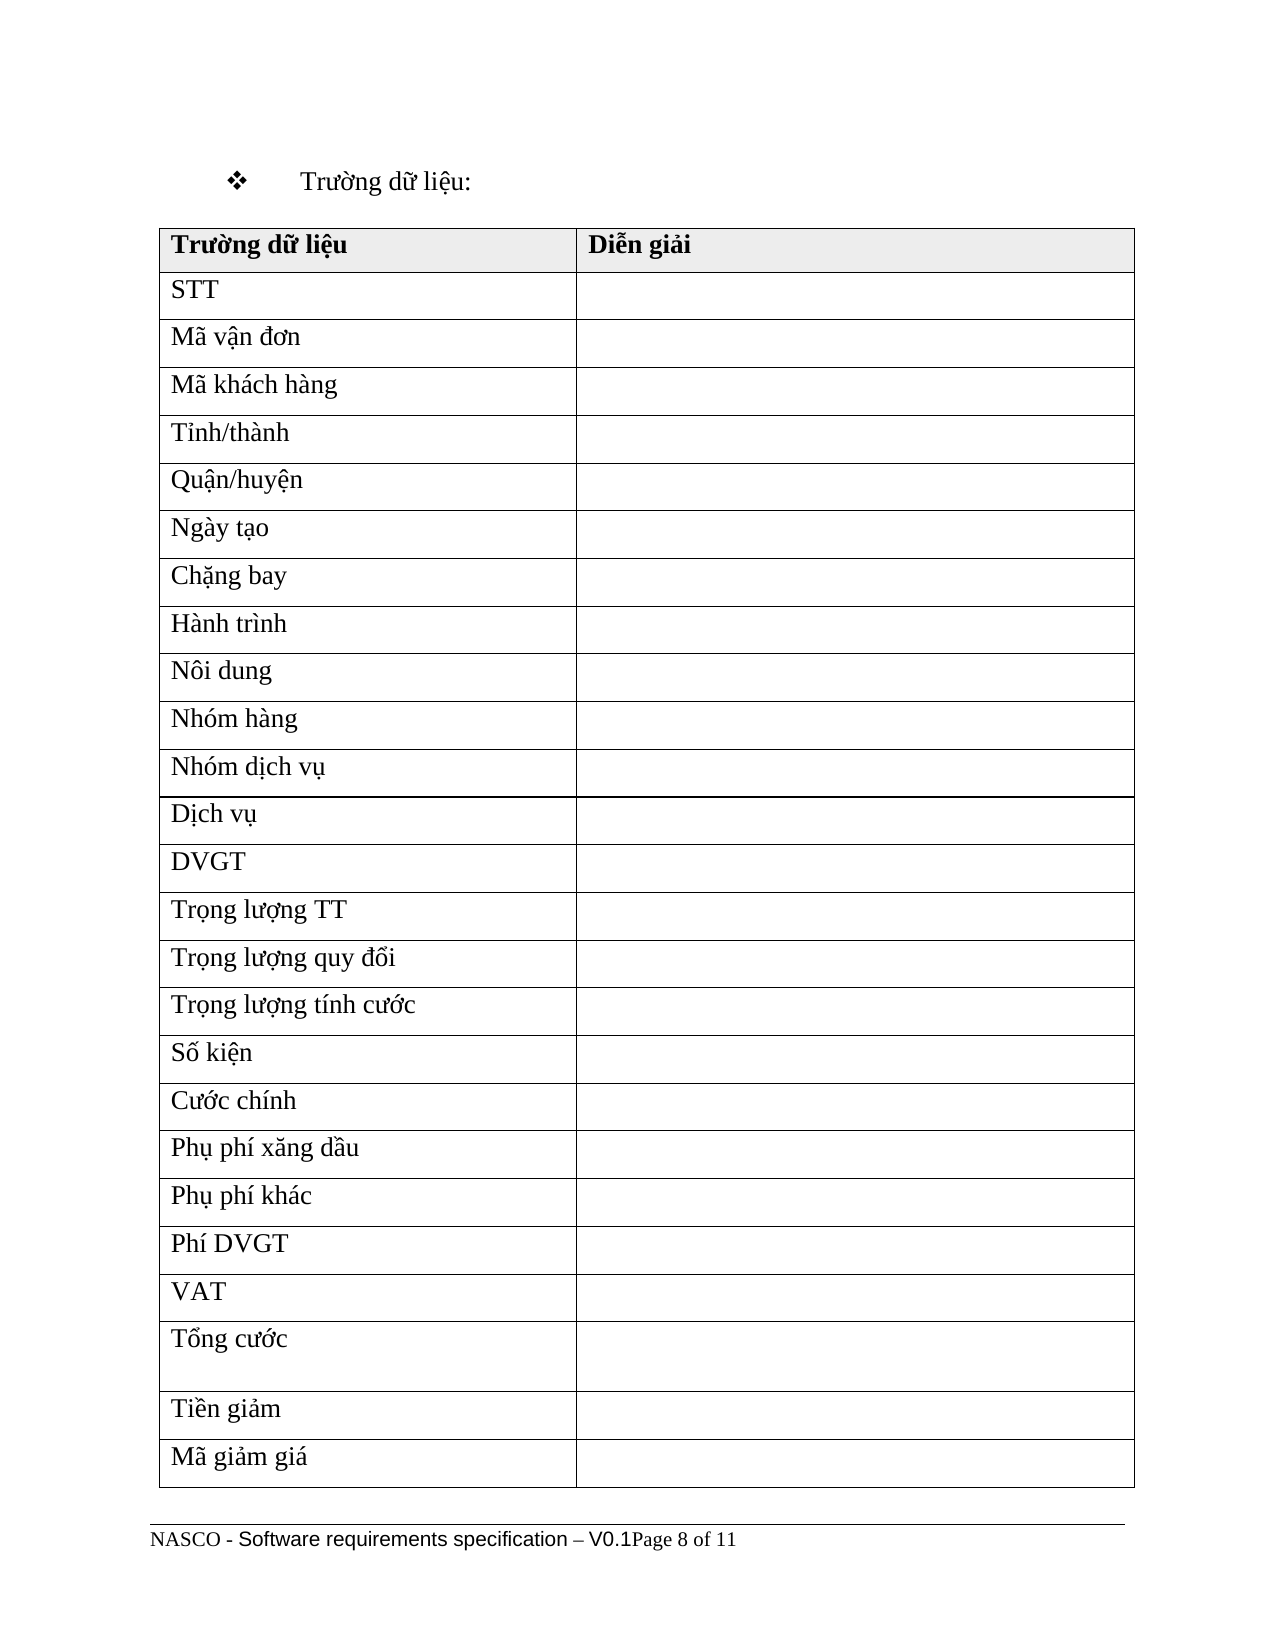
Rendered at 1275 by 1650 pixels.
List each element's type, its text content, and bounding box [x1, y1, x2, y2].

table_cell Nhóm hàng [160, 702, 576, 749]
table_cell VAT [160, 1275, 576, 1321]
table_cell Tiền giảm [160, 1392, 576, 1439]
table_cell Phí DVGT [160, 1227, 576, 1273]
table_cell Trọng lượng TT [160, 893, 576, 939]
table_cell [577, 750, 1134, 796]
table_cell [577, 559, 1134, 606]
table_header Diễn giải [577, 229, 1134, 272]
table_cell [577, 511, 1134, 558]
table_cell [577, 654, 1134, 701]
table_cell DVGT [160, 845, 576, 892]
table_cell [577, 1227, 1134, 1273]
table_cell Hành trình [160, 607, 576, 653]
table_cell Nôi dung [160, 654, 576, 701]
table_cell Ngày tạo [160, 511, 576, 558]
table_cell [577, 798, 1134, 844]
table_cell Trọng lượng tính cước [160, 988, 576, 1035]
table_cell Dịch vụ [160, 798, 576, 844]
table_cell [577, 702, 1134, 749]
table_cell [577, 1322, 1134, 1391]
table_cell [577, 988, 1134, 1035]
table_cell Tỉnh/thành [160, 416, 576, 462]
table_cell [577, 1392, 1134, 1439]
table_cell Phụ phí xăng dầu [160, 1131, 576, 1178]
table_cell [577, 893, 1134, 939]
table_cell [577, 607, 1134, 653]
list Trường dữ liệu: [150, 165, 1125, 196]
table_cell [577, 1131, 1134, 1178]
table_cell Mã giảm giá [160, 1440, 576, 1487]
table_cell Cước chính [160, 1084, 576, 1130]
table_cell [577, 1036, 1134, 1083]
table_cell Chặng bay [160, 559, 576, 606]
table_cell [577, 941, 1134, 987]
table_cell [577, 1084, 1134, 1130]
table_cell [577, 1275, 1134, 1321]
table_cell Quận/huyện [160, 464, 576, 510]
table_cell Mã khách hàng [160, 368, 576, 415]
table_cell Tổng cước [160, 1322, 576, 1391]
table_cell Phụ phí khác [160, 1179, 576, 1226]
table_cell Số kiện [160, 1036, 576, 1083]
table_cell Mã vận đơn [160, 320, 576, 367]
table_cell [577, 1179, 1134, 1226]
table_cell [577, 464, 1134, 510]
table_cell [577, 273, 1134, 319]
table_cell Nhóm dịch vụ [160, 750, 576, 796]
table_cell [577, 320, 1134, 367]
table_header Trường dữ liệu [160, 229, 576, 272]
table_cell [577, 416, 1134, 462]
table_cell [577, 368, 1134, 415]
table_cell [577, 845, 1134, 892]
table_cell [577, 1440, 1134, 1487]
table_cell Trọng lượng quy đổi [160, 941, 576, 987]
table_cell STT [160, 273, 576, 319]
